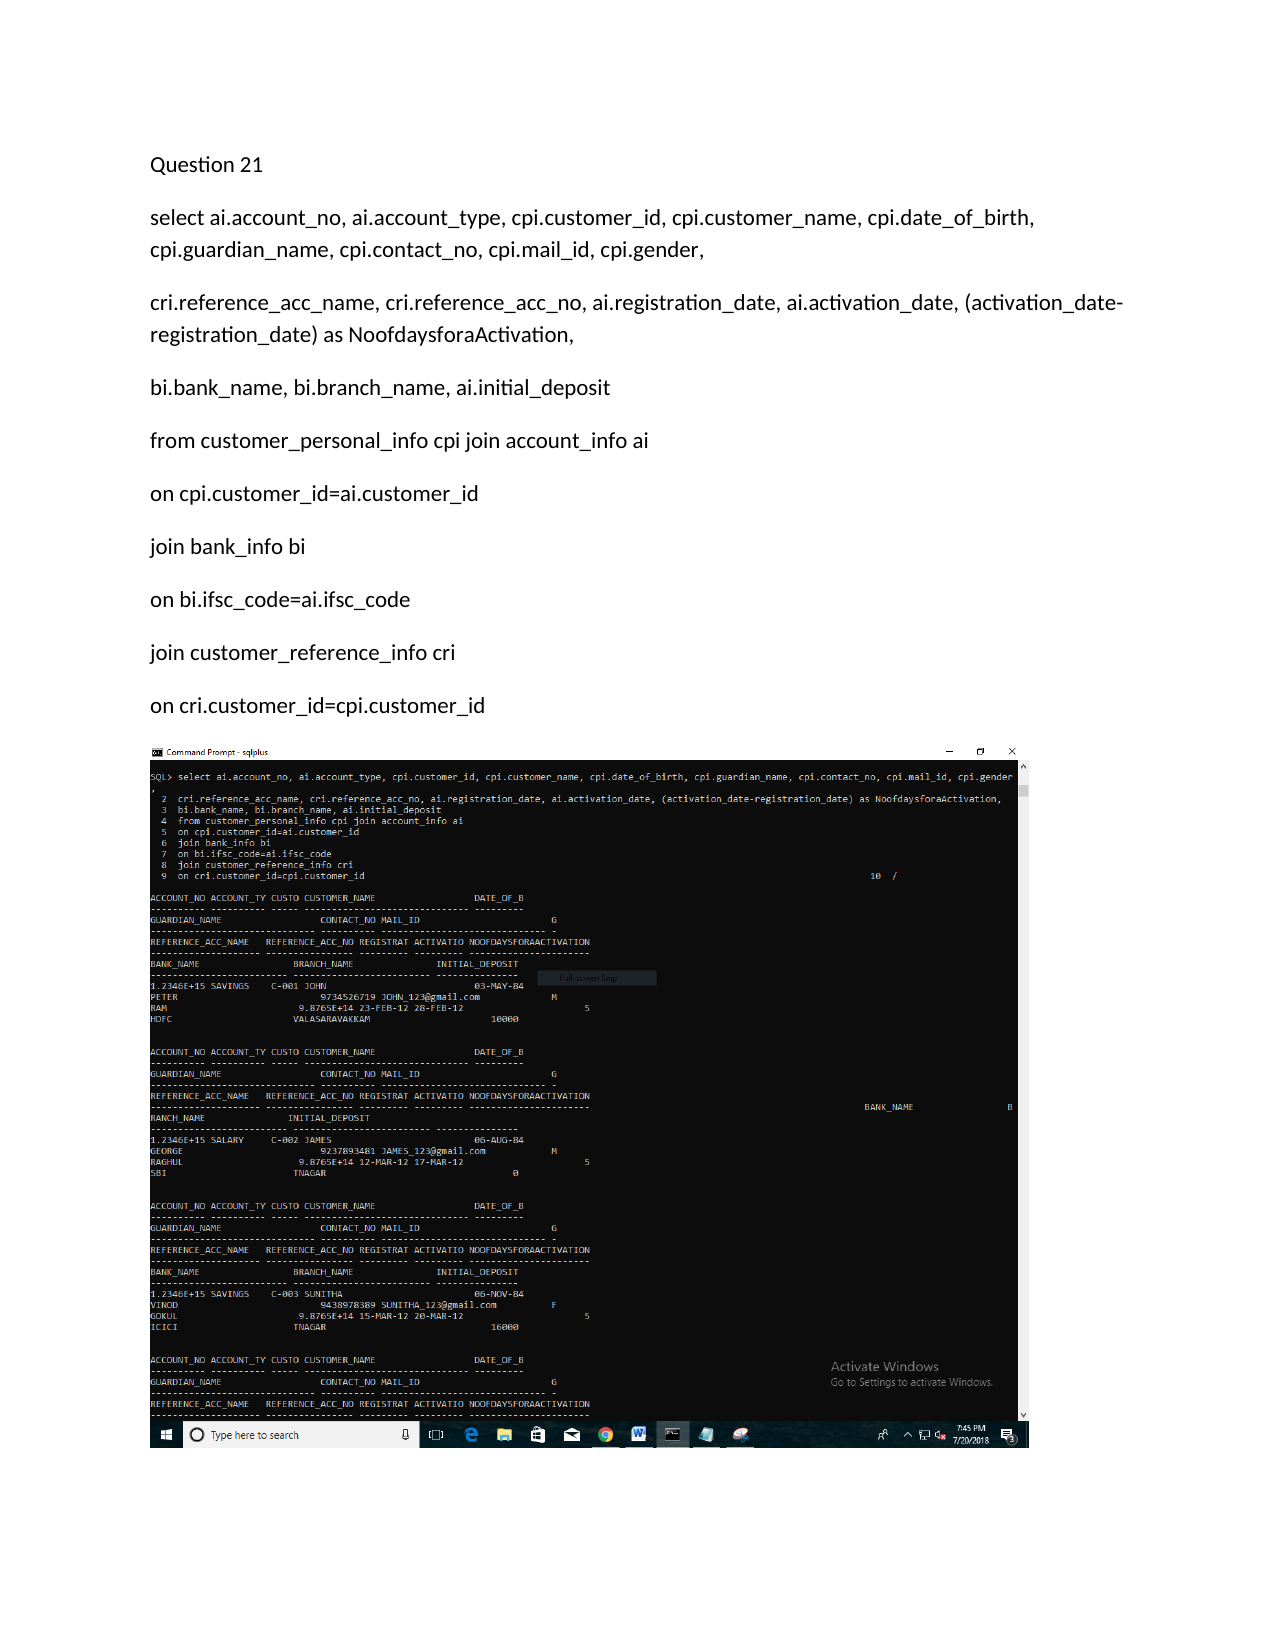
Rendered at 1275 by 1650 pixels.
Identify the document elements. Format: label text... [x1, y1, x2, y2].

text on cpi.customer_id=ai.customer_id [150, 479, 1125, 507]
text cri.reference_acc_name, cri.reference_acc_no, ai.registration_date, ai.activation_date, (activation_date-registration_date) as NoofdaysforaActivation, [150, 288, 1125, 348]
text from customer_personal_info cpi join account_info ai [150, 426, 1125, 454]
text on bi.ifsc_code=ai.ifsc_code [150, 586, 1125, 613]
text on cri.customer_id=cpi.customer_id [150, 692, 1125, 719]
text join bank_info bi [150, 532, 1125, 561]
picture [150, 744, 1029, 1448]
text join customer_reference_info cri [150, 638, 1125, 667]
text Question 21 [150, 150, 1125, 178]
text bi.bank_name, bi.branch_name, ai.initial_deposit [150, 373, 1125, 401]
text select ai.account_no, ai.account_type, cpi.customer_id, cpi.customer_name, cpi.date_of_birth, cpi.guardian_name, cpi.contact_no, cpi.mail_id, cpi.gender, [150, 203, 1125, 263]
